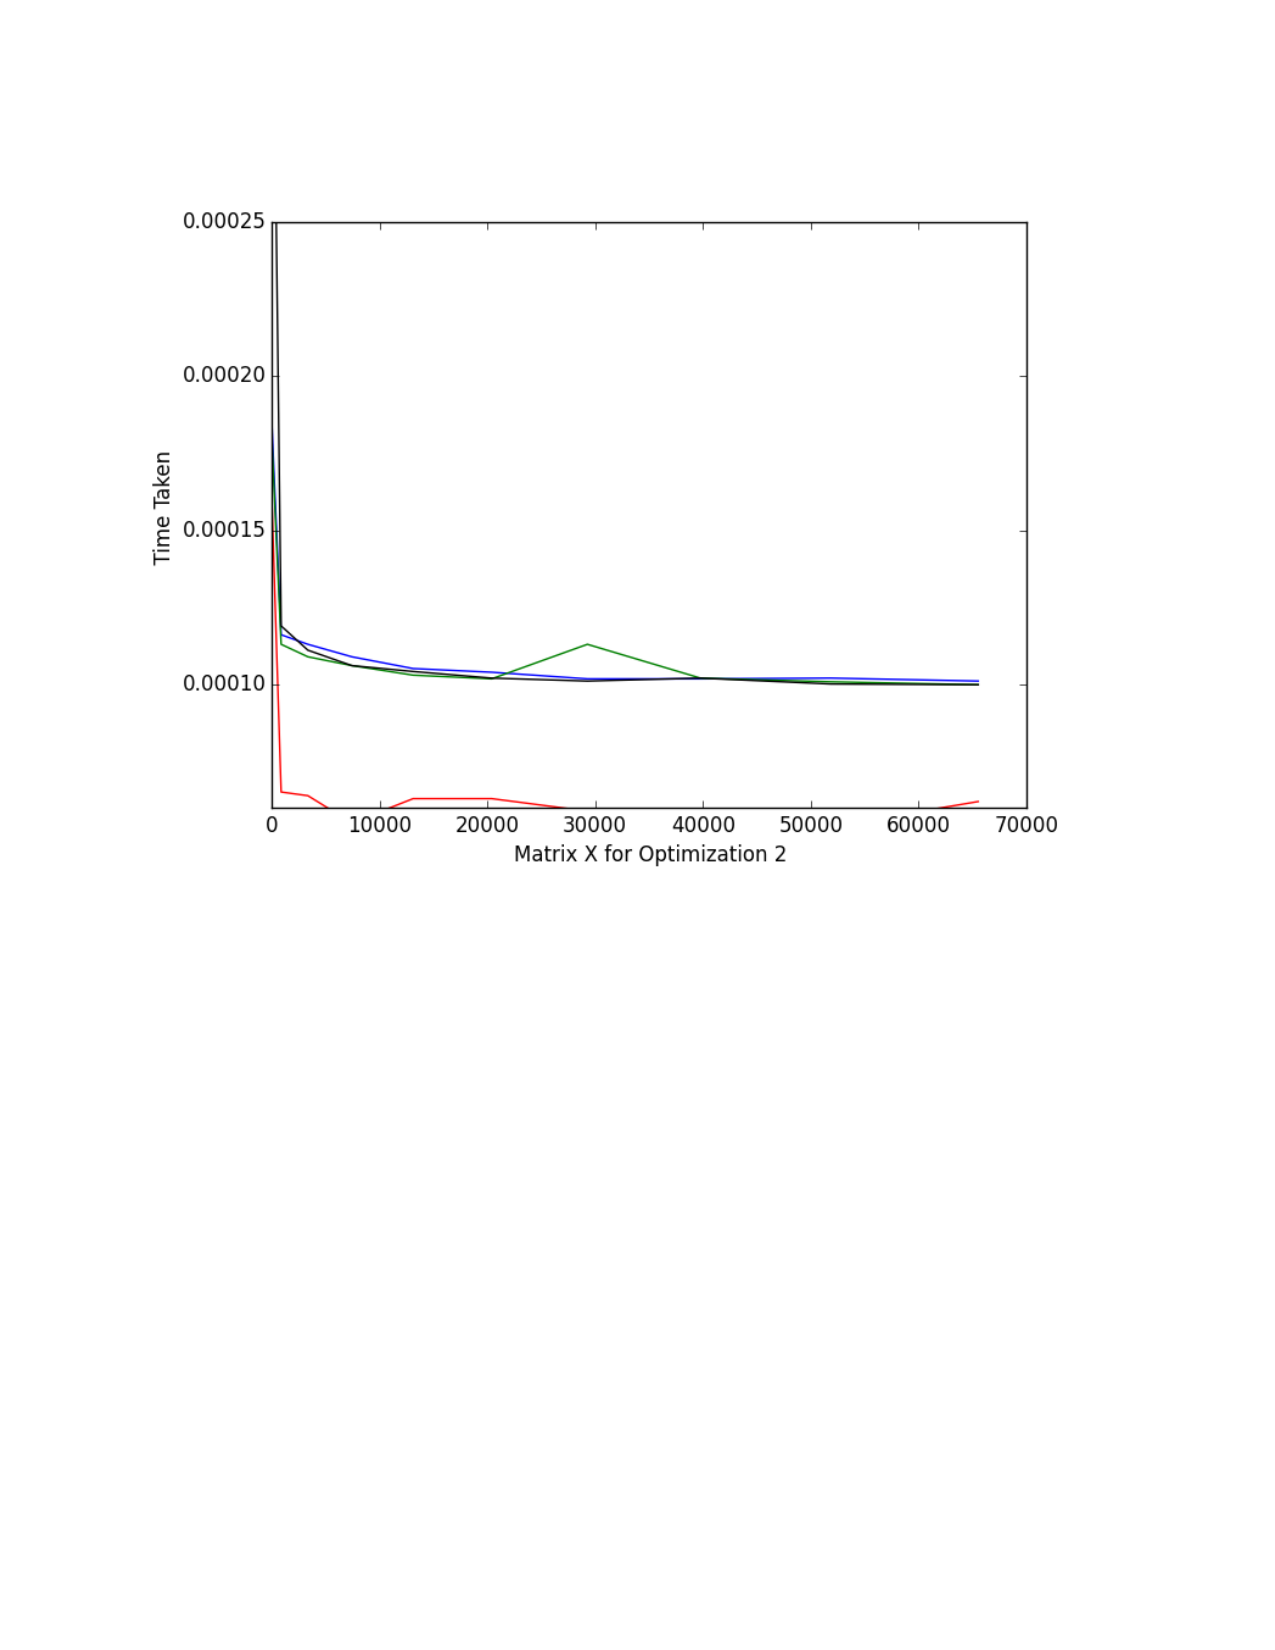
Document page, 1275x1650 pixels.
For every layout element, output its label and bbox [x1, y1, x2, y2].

picture [150, 150, 1124, 881]
